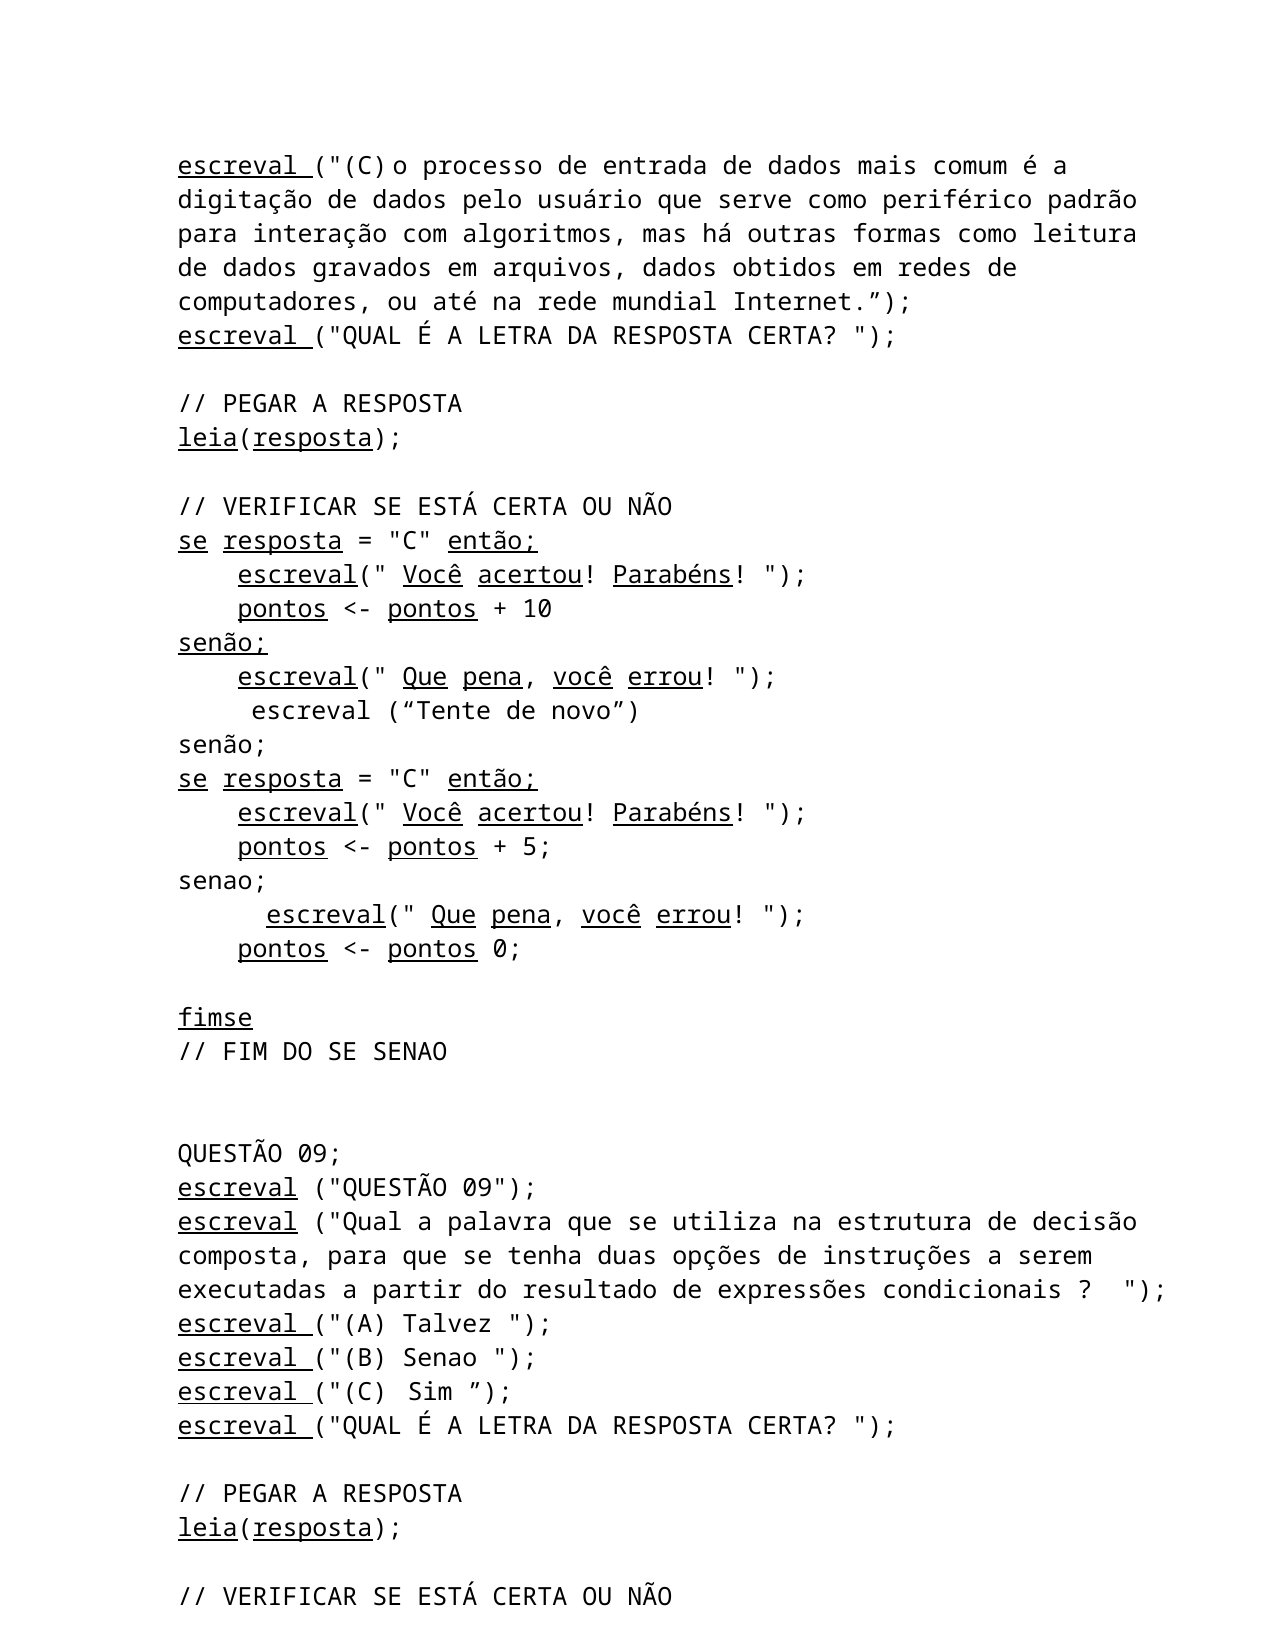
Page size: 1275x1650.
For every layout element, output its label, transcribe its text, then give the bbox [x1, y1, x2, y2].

text senão; [177, 727, 1181, 761]
text fimse [177, 999, 1181, 1033]
text pontos <- pontos 0; [177, 931, 1181, 965]
text escreval(" Que pena, você errou! "); [177, 658, 1181, 693]
text escreval ("QUAL É A LETRA DA RESPOSTA CERTA? "); [177, 318, 1181, 352]
text escreval(" Você acertou! Parabéns! "); [177, 556, 1181, 590]
text escreval ("QUAL É A LETRA DA RESPOSTA CERTA? "); [177, 1408, 1181, 1442]
text pontos <- pontos + 5; [177, 829, 1181, 863]
text // FIM DO SE SENAO [177, 1033, 1181, 1067]
text // VERIFICAR SE ESTÁ CERTA OU NÃO [177, 488, 1181, 522]
text leia(resposta); [177, 1510, 1181, 1544]
text // PEGAR A RESPOSTA [177, 1476, 1181, 1510]
text se resposta = "C" então; [177, 761, 1181, 795]
text se resposta = "C" então; [177, 522, 1181, 556]
text escreval ("(C) Sim ”); [177, 1374, 1181, 1408]
text escreval ("(C) o processo de entrada de dados mais comum é a digitação de dados pelo usuário que serve como periférico padrão para interação com algoritmos, mas há outras formas como leitura de dados gravados em arquivos, dados obtidos em redes de computadores, ou até na rede mundial Internet.”); [177, 148, 1181, 318]
text escreval (“Tente de novo”) [177, 693, 1181, 727]
text escreval(" Você acertou! Parabéns! "); [177, 795, 1181, 829]
text QUESTÃO 09; [177, 1135, 1181, 1169]
text pontos <- pontos + 10 [177, 590, 1181, 624]
text senao; [177, 863, 1181, 897]
text escreval ("QUESTÃO 09"); [177, 1169, 1181, 1203]
text // PEGAR A RESPOSTA [177, 386, 1181, 420]
text escreval ("(A) Talvez "); [177, 1306, 1181, 1340]
text escreval(" Que pena, você errou! "); [177, 897, 1181, 931]
text senão; [177, 624, 1181, 658]
text // VERIFICAR SE ESTÁ CERTA OU NÃO [177, 1578, 1181, 1612]
text escreval ("Qual a palavra que se utiliza na estrutura de decisão composta, para que se tenha duas opções de instruções a serem executadas a partir do resultado de expressões condicionais ? "); [177, 1203, 1181, 1306]
text leia(resposta); [177, 420, 1181, 454]
text escreval ("(B) Senao "); [177, 1340, 1181, 1374]
